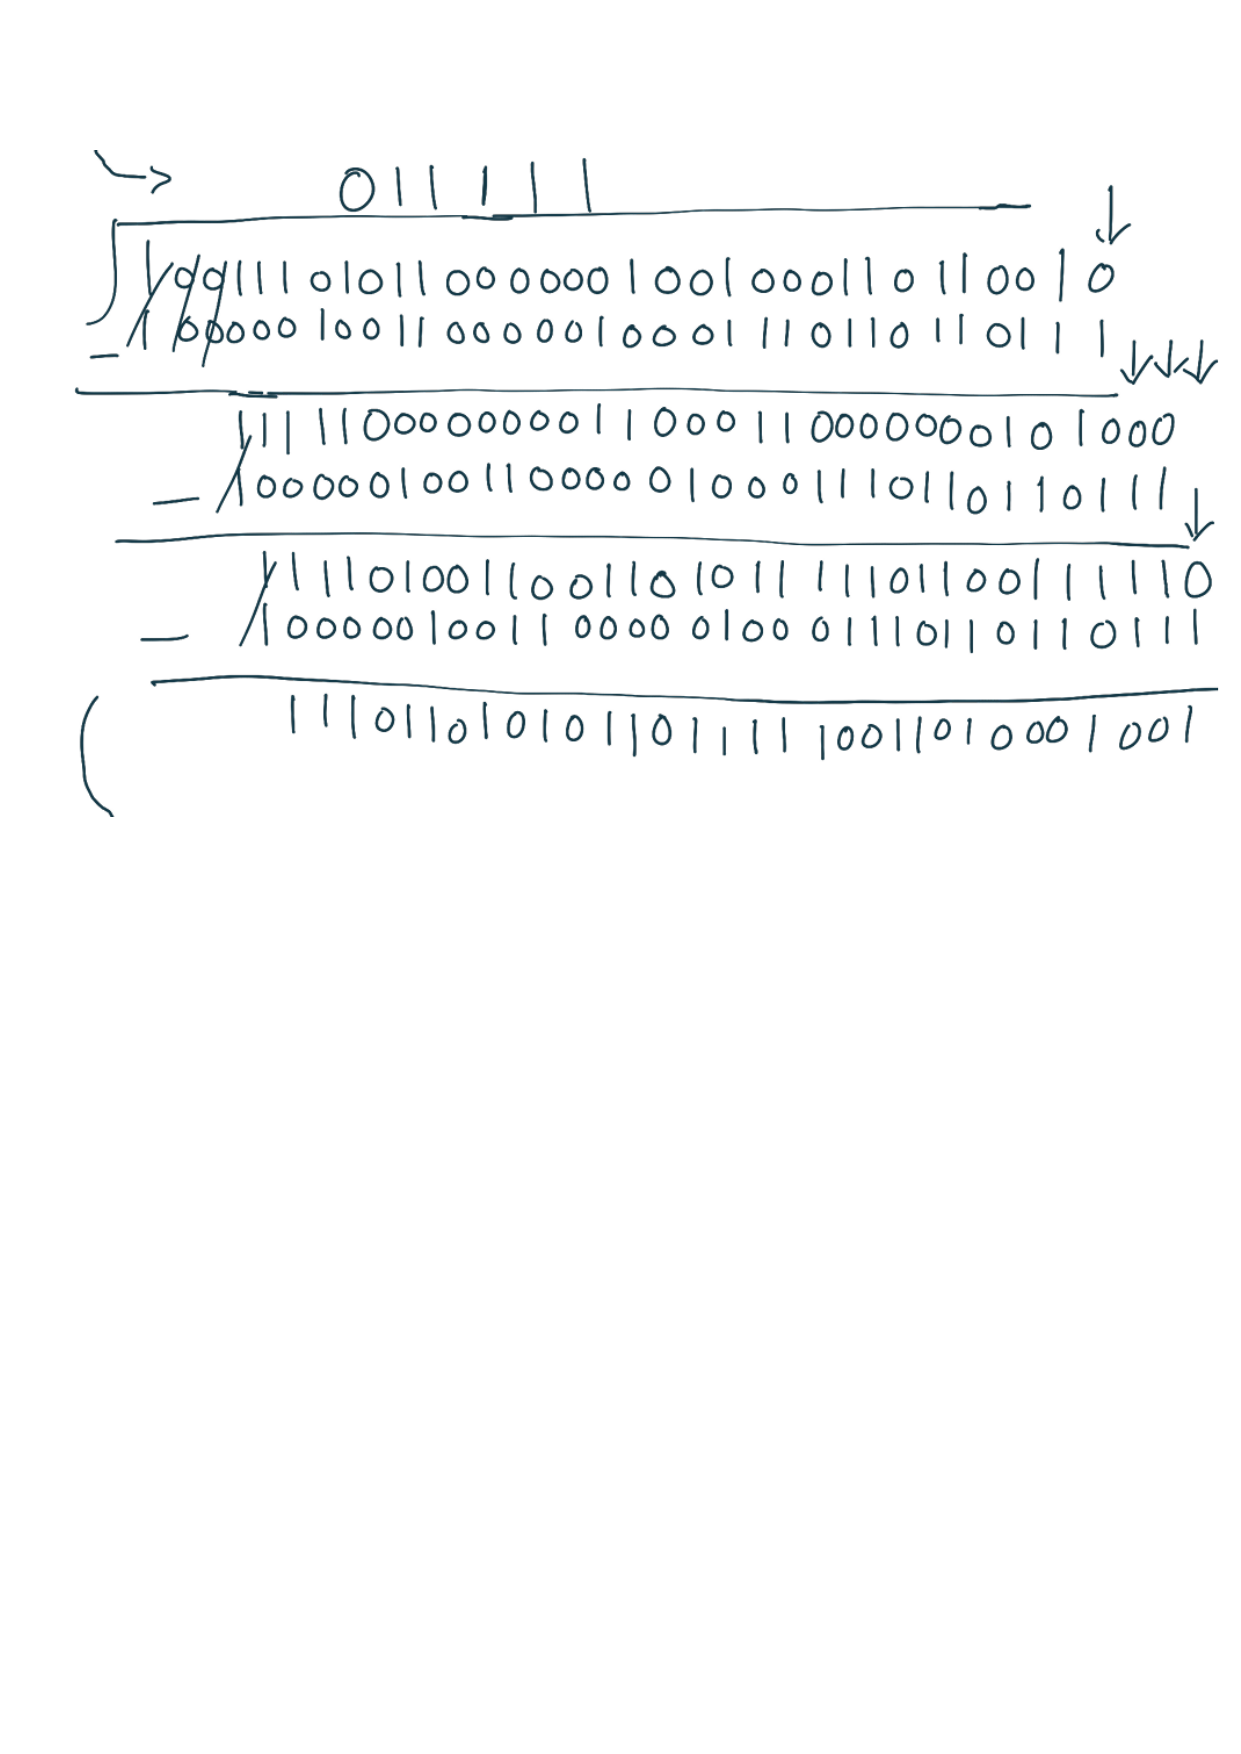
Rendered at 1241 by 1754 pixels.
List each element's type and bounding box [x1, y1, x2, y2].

picture [37, 150, 1219, 817]
